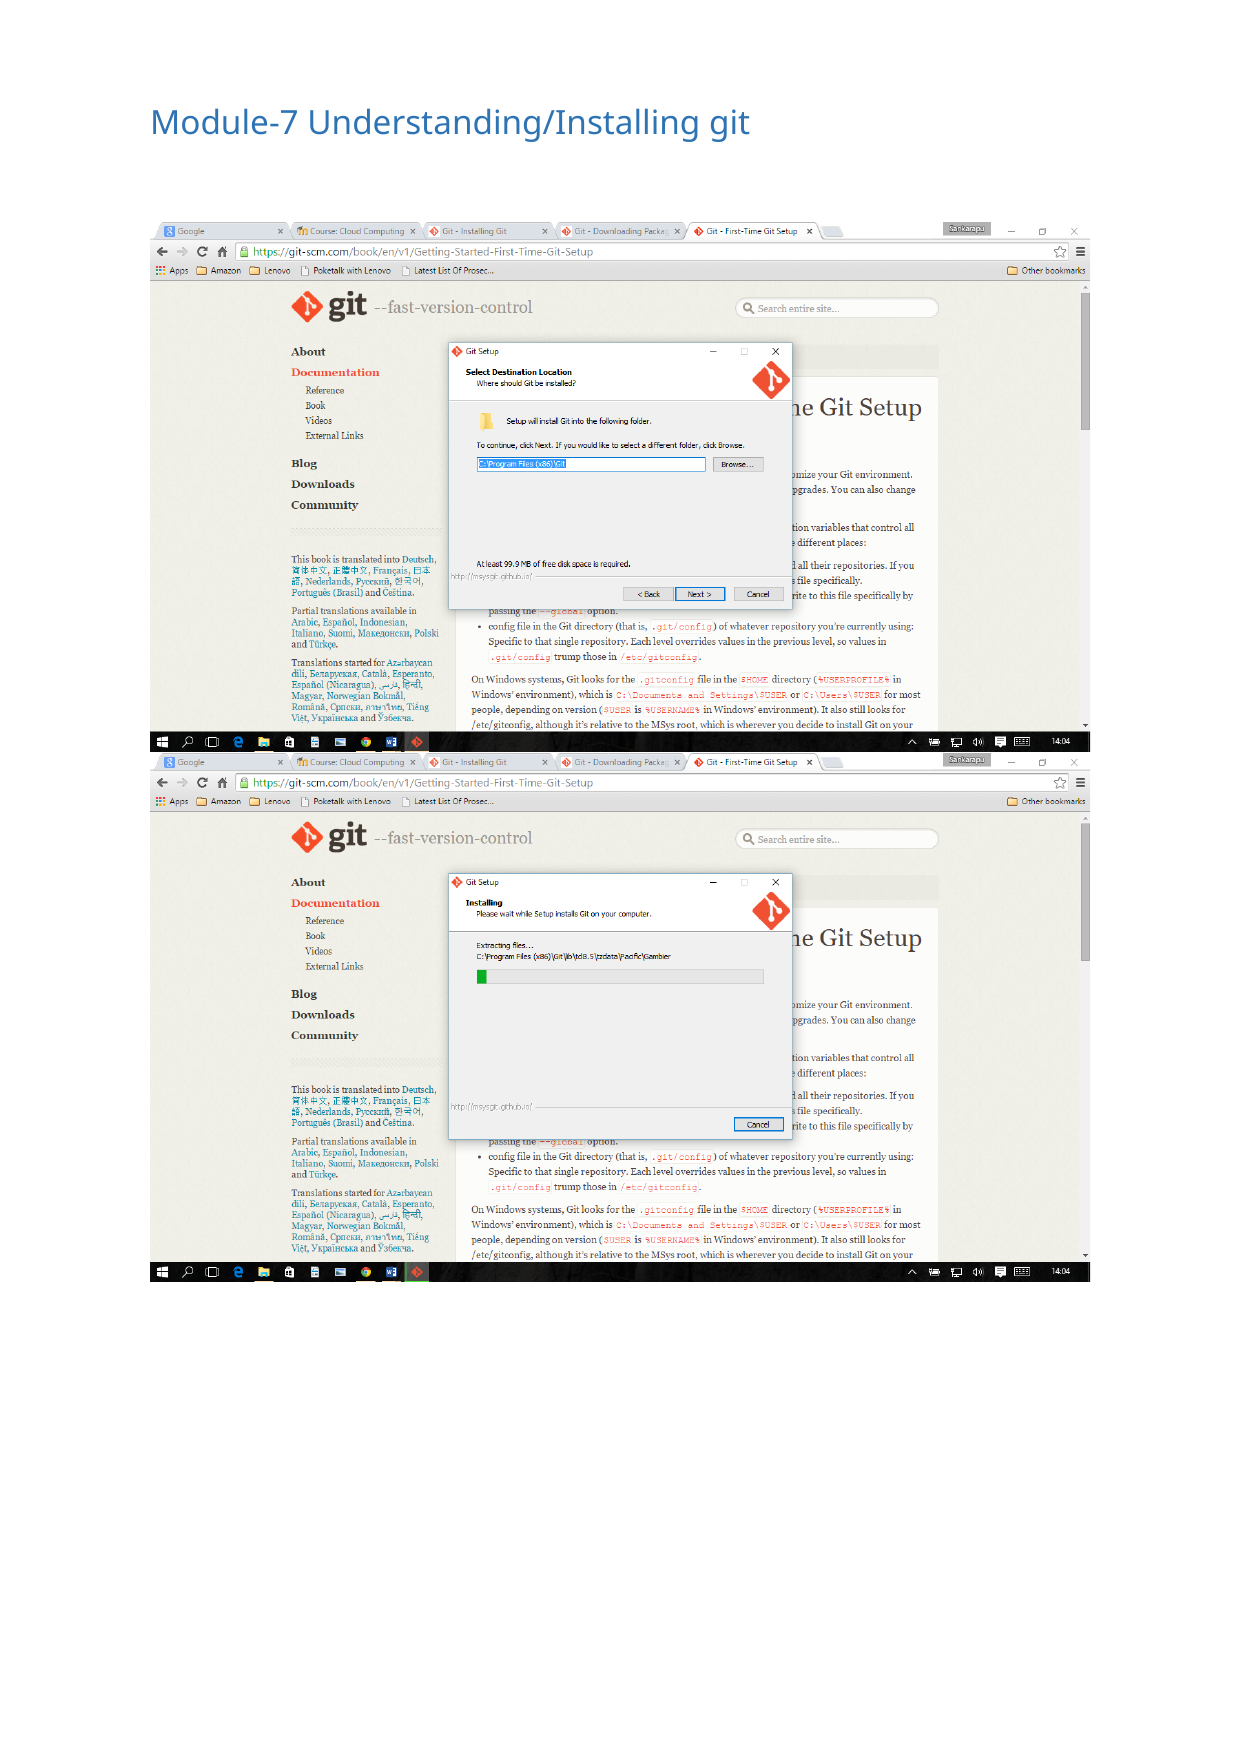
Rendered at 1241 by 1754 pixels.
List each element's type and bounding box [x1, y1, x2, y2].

picture [150, 222, 1091, 752]
picture [150, 753, 1091, 1282]
